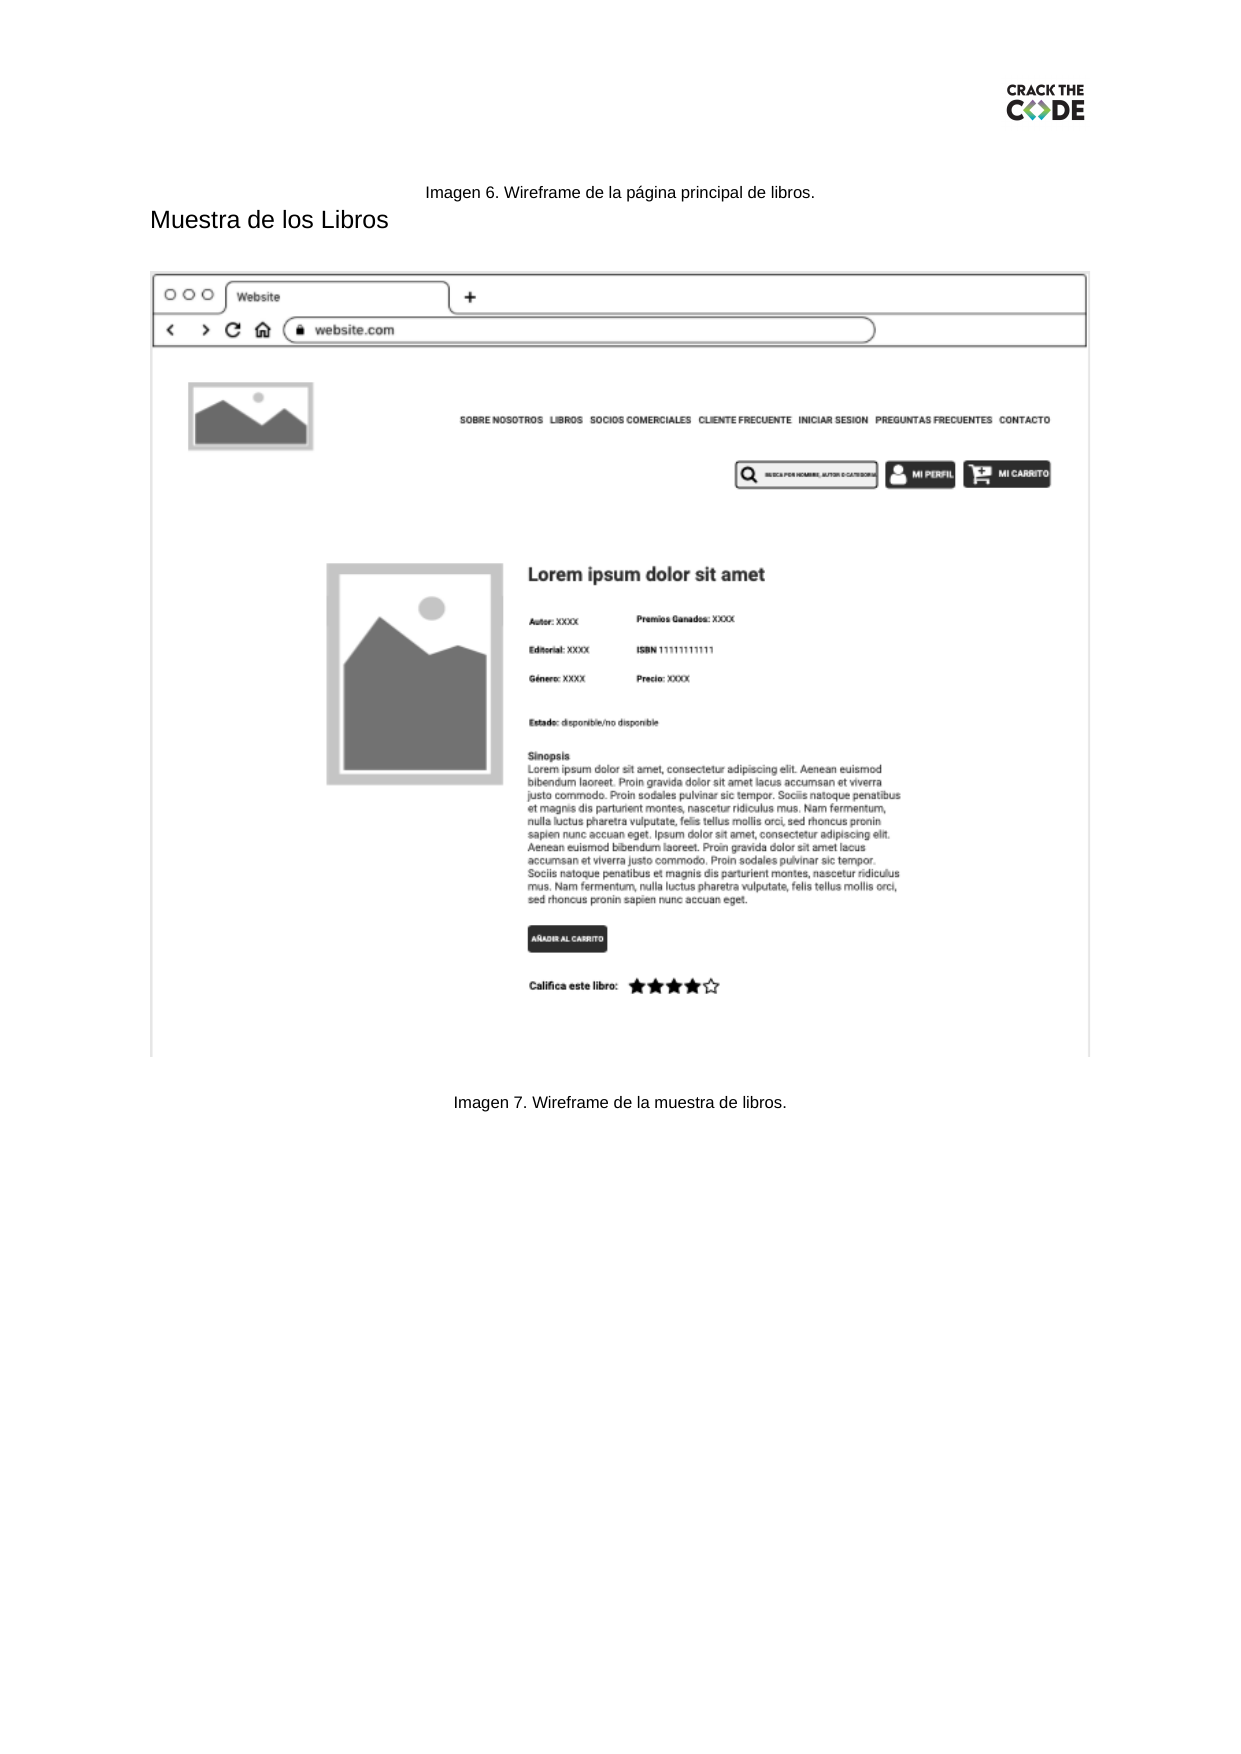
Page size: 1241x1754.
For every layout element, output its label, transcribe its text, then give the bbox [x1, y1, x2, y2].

text Imagen 7. Wireframe de la muestra de libros. [150, 1093, 1090, 1112]
text Muestra de los Libros [150, 205, 1090, 234]
picture [1001, 75, 1091, 131]
text Imagen 6. Wireframe de la página principal de libros. [150, 183, 1090, 202]
picture [150, 271, 1091, 1057]
